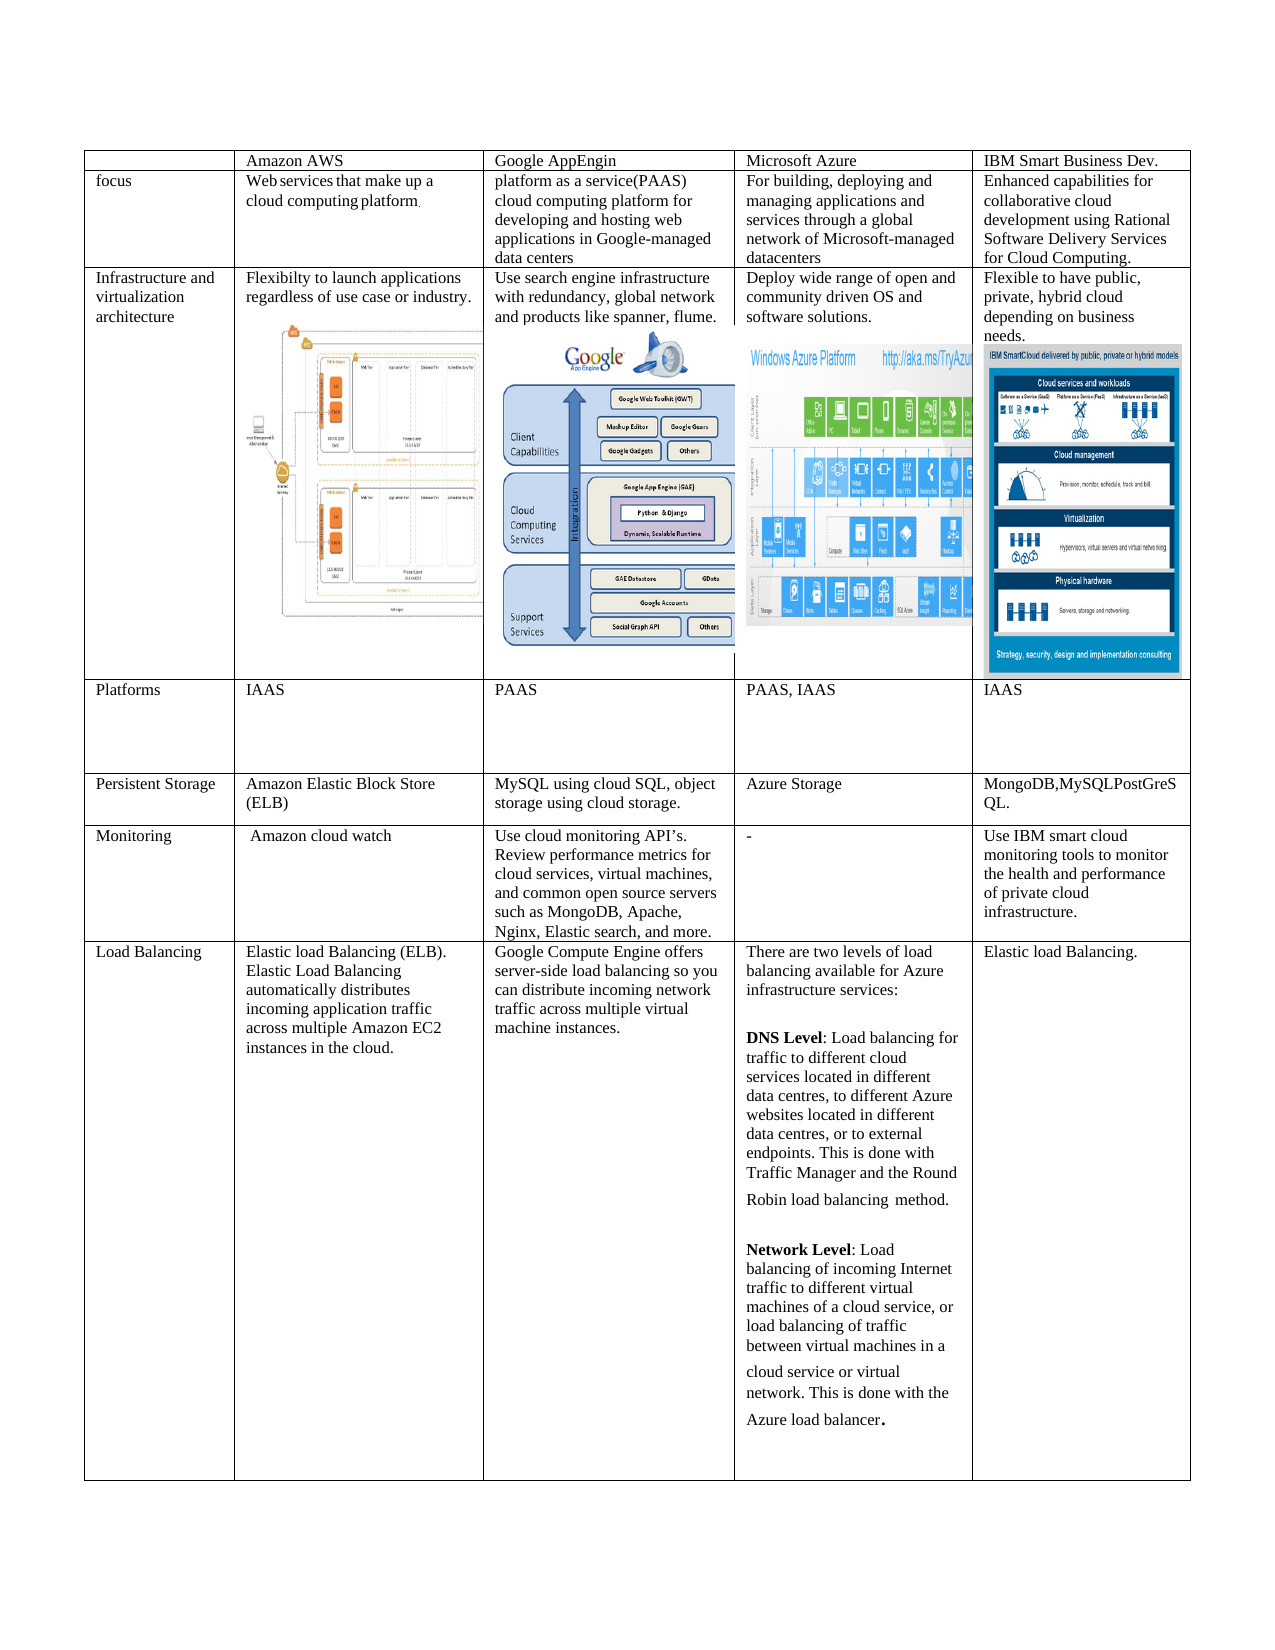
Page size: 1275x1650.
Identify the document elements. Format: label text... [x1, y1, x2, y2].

table_cell Amazon cloud watch [235, 826, 483, 941]
table_cell Amazon Elastic Block Store (ELB) [235, 774, 483, 824]
table_cell PAAS, IAAS [735, 680, 972, 773]
table_header Amazon AWS [235, 151, 483, 170]
picture [983, 344, 1182, 679]
table_cell Use cloud monitoring API’s. Review performance metrics for cloud services, virtual machines, and common open source servers such as MongoDB, Apache, Nginx, Elastic search, and more. [484, 826, 734, 941]
table_cell There are two levels of load balancing available for Azure infrastructure services: DNS Level: Load balancing for traffic to different cloud services located in different data centres, to different Azure websites located in different data centres, or to external endpoints. This is done with Traffic Manager and the Round Robin load balancing method. Network Level: Load balancing of incoming Internet traffic to different virtual machines of a cloud service, or load balancing of traffic between virtual machines in a cloud service or virtual network. This is done with the Azure load balancer. [735, 942, 972, 1479]
table_cell MySQL using cloud SQL, object storage using cloud storage. [484, 774, 734, 824]
table_cell Persistent Storage [85, 774, 234, 824]
table_cell PAAS [484, 680, 734, 773]
table_cell Platforms [85, 680, 234, 773]
table_cell For building, deploying and managing applications and services through a global network of Microsoft-managed datacenters [735, 171, 972, 267]
table_cell platform as a service(PAAS) cloud computing platform for developing and hosting web applications in Google-managed data centers [484, 171, 734, 267]
table_cell Infrastructure and virtualization architecture [85, 268, 234, 679]
table_cell IAAS [235, 680, 483, 773]
table_cell Deploy wide range of open and community driven OS and software solutions. [735, 268, 972, 679]
table_cell Elastic load Balancing. [973, 942, 1190, 1479]
table_cell Flexible to have public, private, hybrid cloud depending on business needs. [973, 268, 1190, 679]
picture [494, 325, 735, 653]
table_cell Web services that make up a cloud computing platform. [235, 171, 483, 267]
table_cell Use IBM smart cloud monitoring tools to monitor the health and performance of private cloud infrastructure. [973, 826, 1190, 941]
table_cell Enhanced capabilities for collaborative cloud development using Rational Software Delivery Services for Cloud Computing. [973, 171, 1190, 267]
picture [245, 325, 484, 624]
table_cell Google Compute Engine offers server-side load balancing so you can distribute incoming network traffic across multiple virtual machine instances. [484, 942, 734, 1479]
table_cell Load Balancing [85, 942, 234, 1479]
table_cell Elastic load Balancing (ELB). Elastic Load Balancing automatically distributes incoming application traffic across multiple Amazon EC2 instances in the cloud. [235, 942, 483, 1479]
table_header Microsoft Azure [735, 151, 972, 170]
table_header IBM Smart Business Dev. [973, 151, 1190, 170]
table_cell Monitoring [85, 826, 234, 941]
table_cell IAAS [973, 680, 1190, 773]
table_cell - [735, 826, 972, 941]
table_header Google AppEngin [484, 151, 734, 170]
picture [746, 344, 973, 626]
table_cell Azure Storage [735, 774, 972, 824]
table_cell Use search engine infrastructure with redundancy, global network and products like spanner, flume. [484, 268, 734, 679]
table_cell MongoDB,MySQLPostGreSQL. [973, 774, 1190, 824]
table_cell Flexibilty to launch applications regardless of use case or industry. [235, 268, 483, 679]
table_header [85, 151, 234, 170]
table_cell focus [85, 171, 234, 267]
